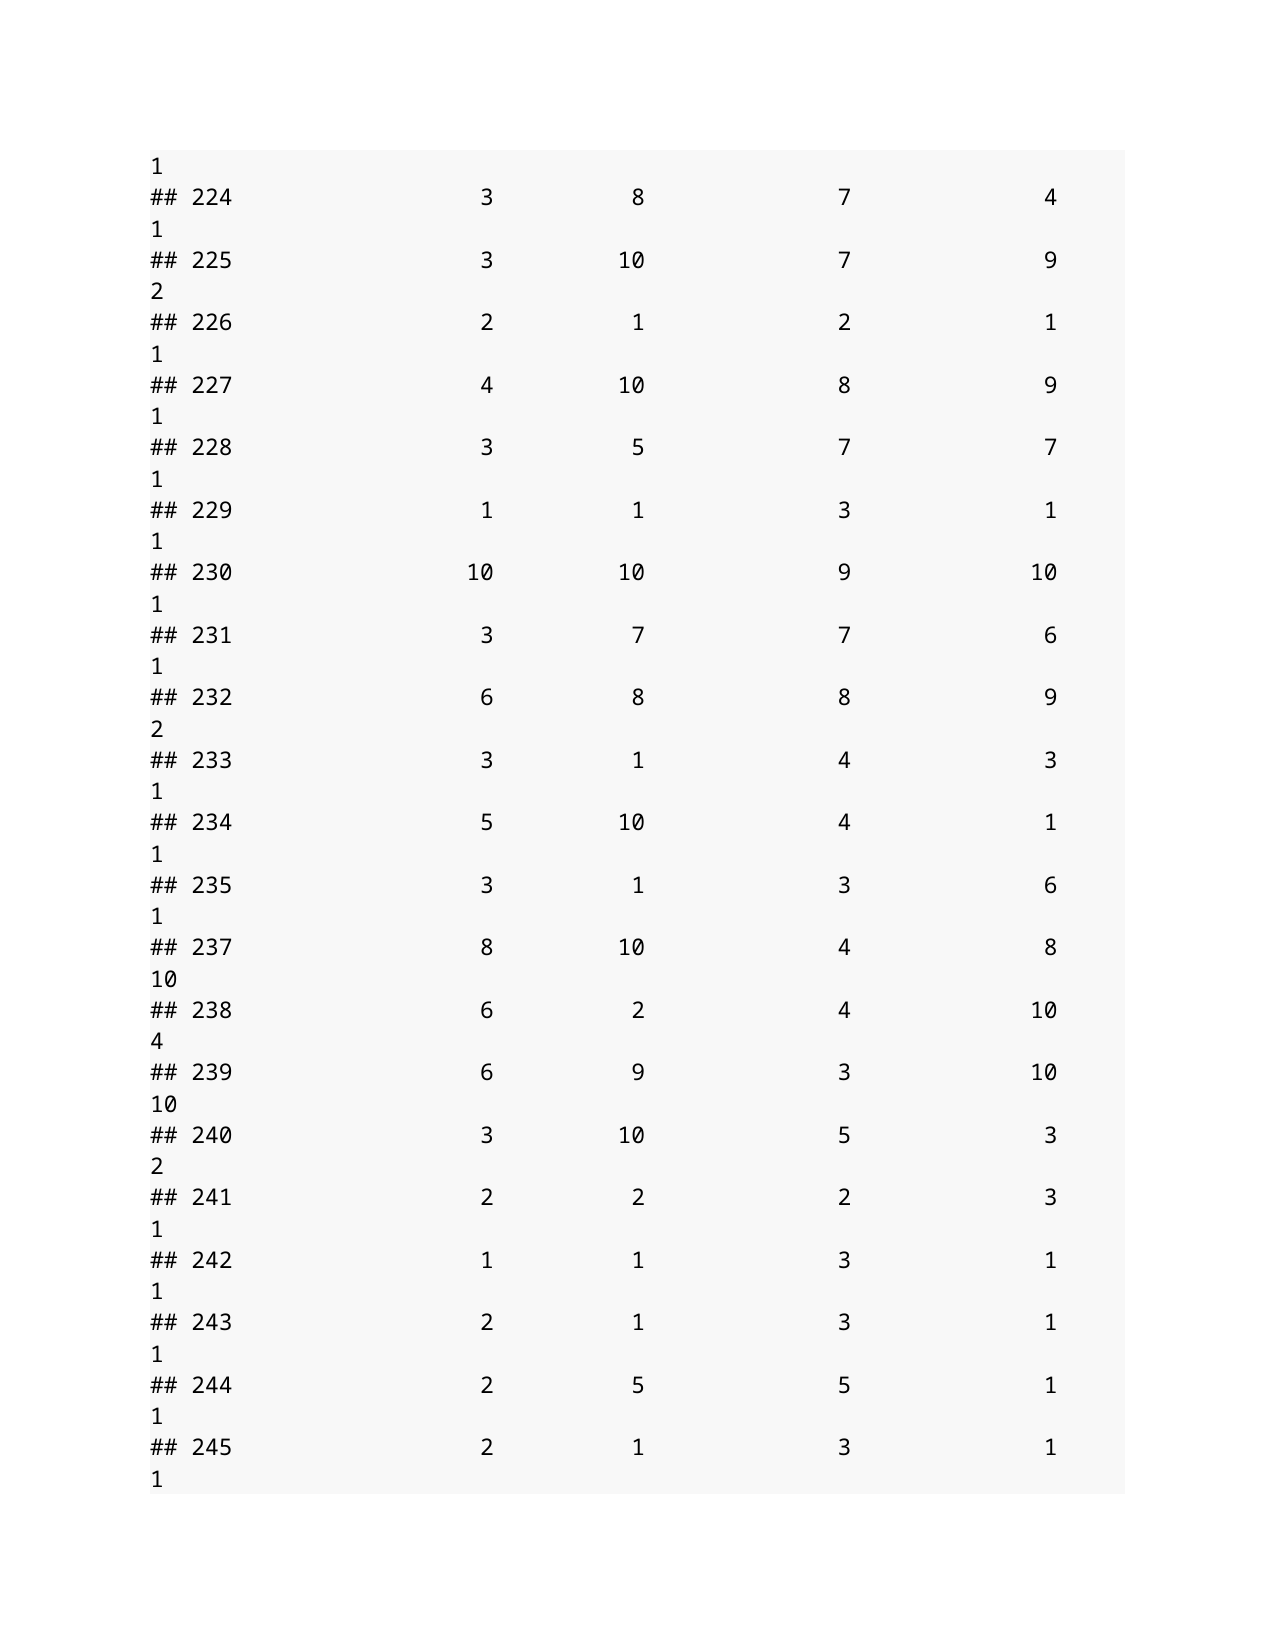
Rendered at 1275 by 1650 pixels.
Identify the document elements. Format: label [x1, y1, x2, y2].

text [150, 150, 1125, 1494]
